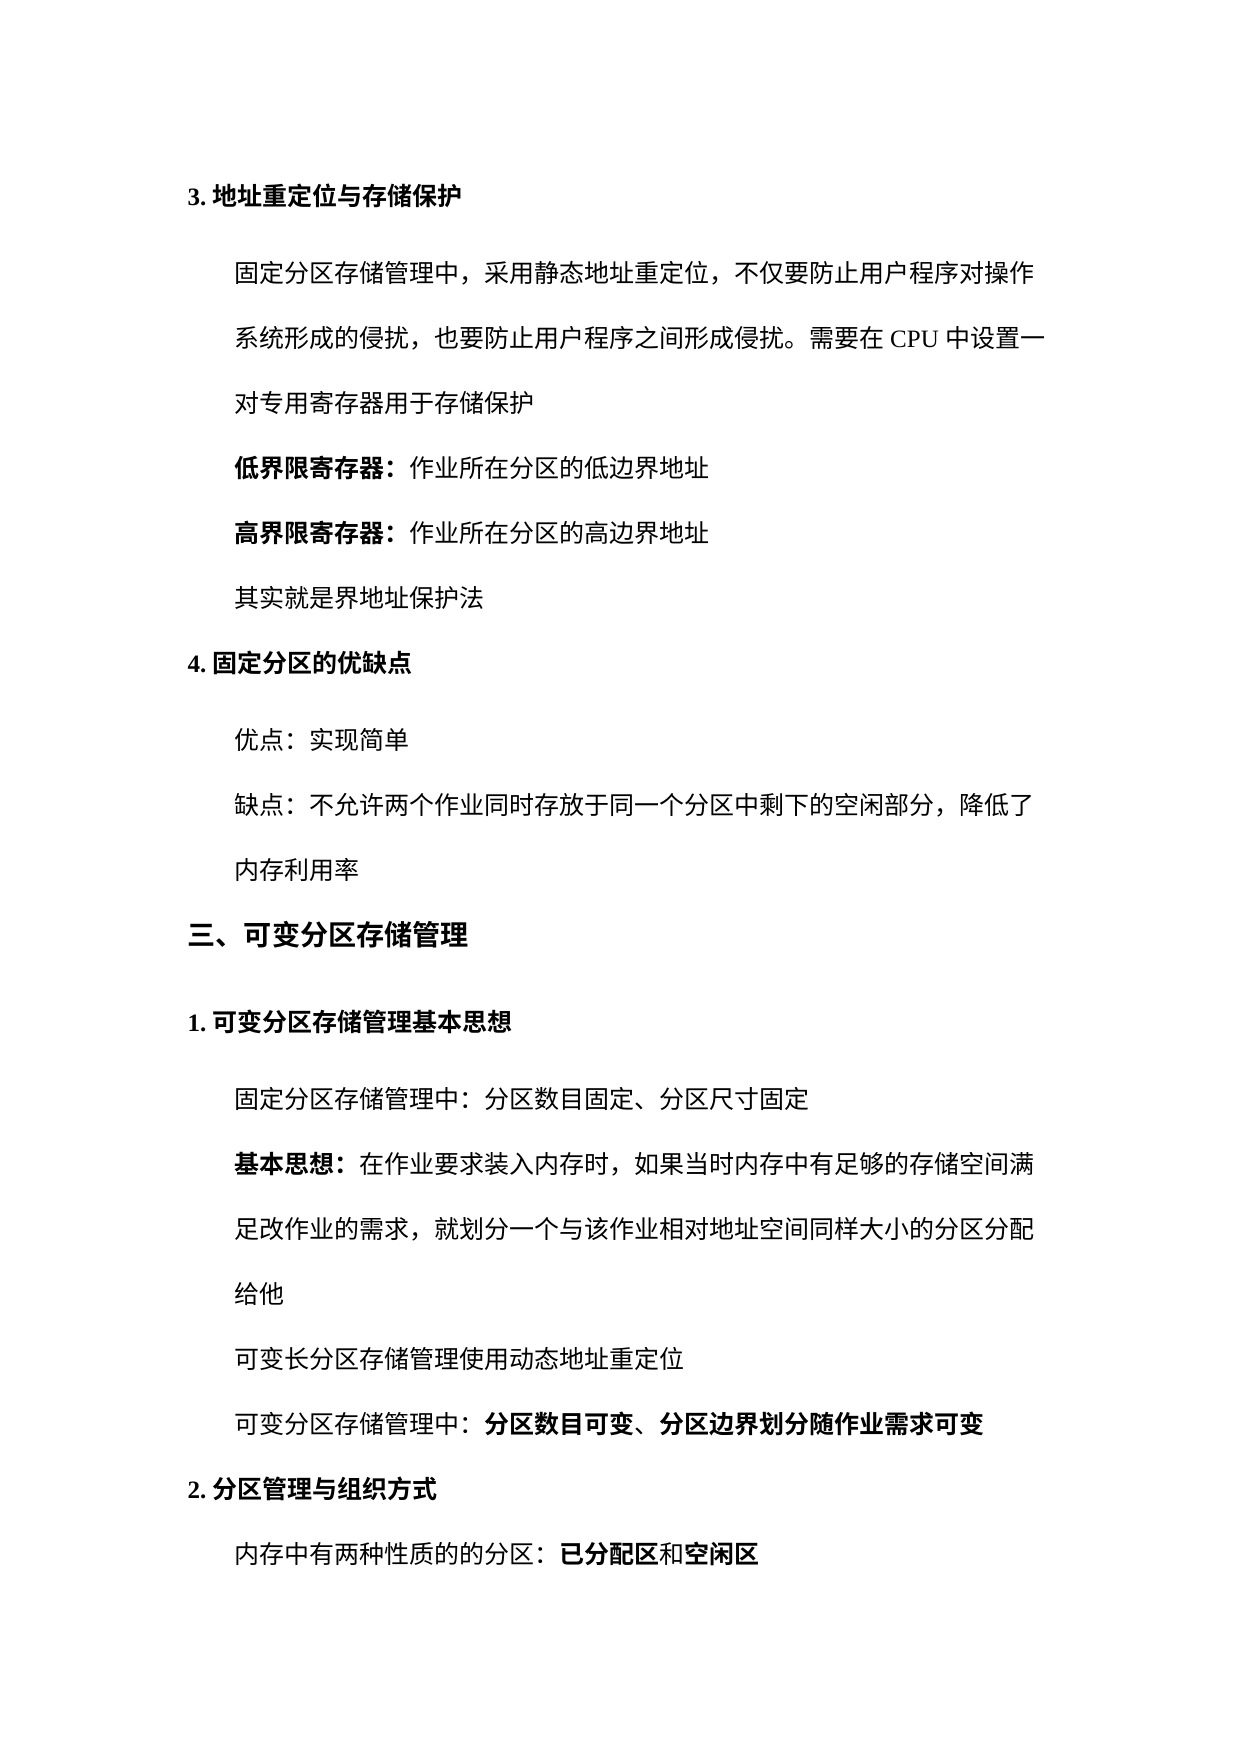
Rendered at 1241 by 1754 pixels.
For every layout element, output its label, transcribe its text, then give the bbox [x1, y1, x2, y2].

text 高界限寄存器：作业所在分区的高边界地址 [234, 499, 1053, 564]
text 可变分区存储管理中：分区数目可变、分区边界划分随作业需求可变 [234, 1390, 1053, 1455]
text 基本思想：在作业要求装入内存时，如果当时内存中有足够的存储空间满足改作业的需求，就划分一个与该作业相对地址空间同样大小的分区分配给他 [234, 1130, 1053, 1325]
subtitle 三、可变分区存储管理 [187, 901, 1053, 966]
text 可变长分区存储管理使用动态地址重定位 [234, 1325, 1053, 1390]
subtitle 3. 地址重定位与存储保护 [187, 162, 1053, 227]
text 固定分区存储管理中：分区数目固定、分区尺寸固定 [234, 1065, 1053, 1130]
subtitle 4. 固定分区的优缺点 [187, 629, 1053, 694]
text 2. 分区管理与组织方式 [187, 1455, 1053, 1520]
text 缺点：不允许两个作业同时存放于同一个分区中剩下的空闲部分，降低了内存利用率 [234, 771, 1053, 901]
text 低界限寄存器：作业所在分区的低边界地址 [234, 434, 1053, 499]
text 优点：实现简单 [234, 706, 1053, 771]
text 其实就是界地址保护法 [234, 564, 1053, 629]
text 固定分区存储管理中，采用静态地址重定位，不仅要防止用户程序对操作系统形成的侵扰，也要防止用户程序之间形成侵扰。需要在 CPU 中设置一对专用寄存器用于存储保护 [234, 239, 1053, 434]
subtitle 1. 可变分区存储管理基本思想 [187, 988, 1053, 1053]
text 内存中有两种性质的的分区：已分配区和空闲区 [234, 1520, 1053, 1585]
